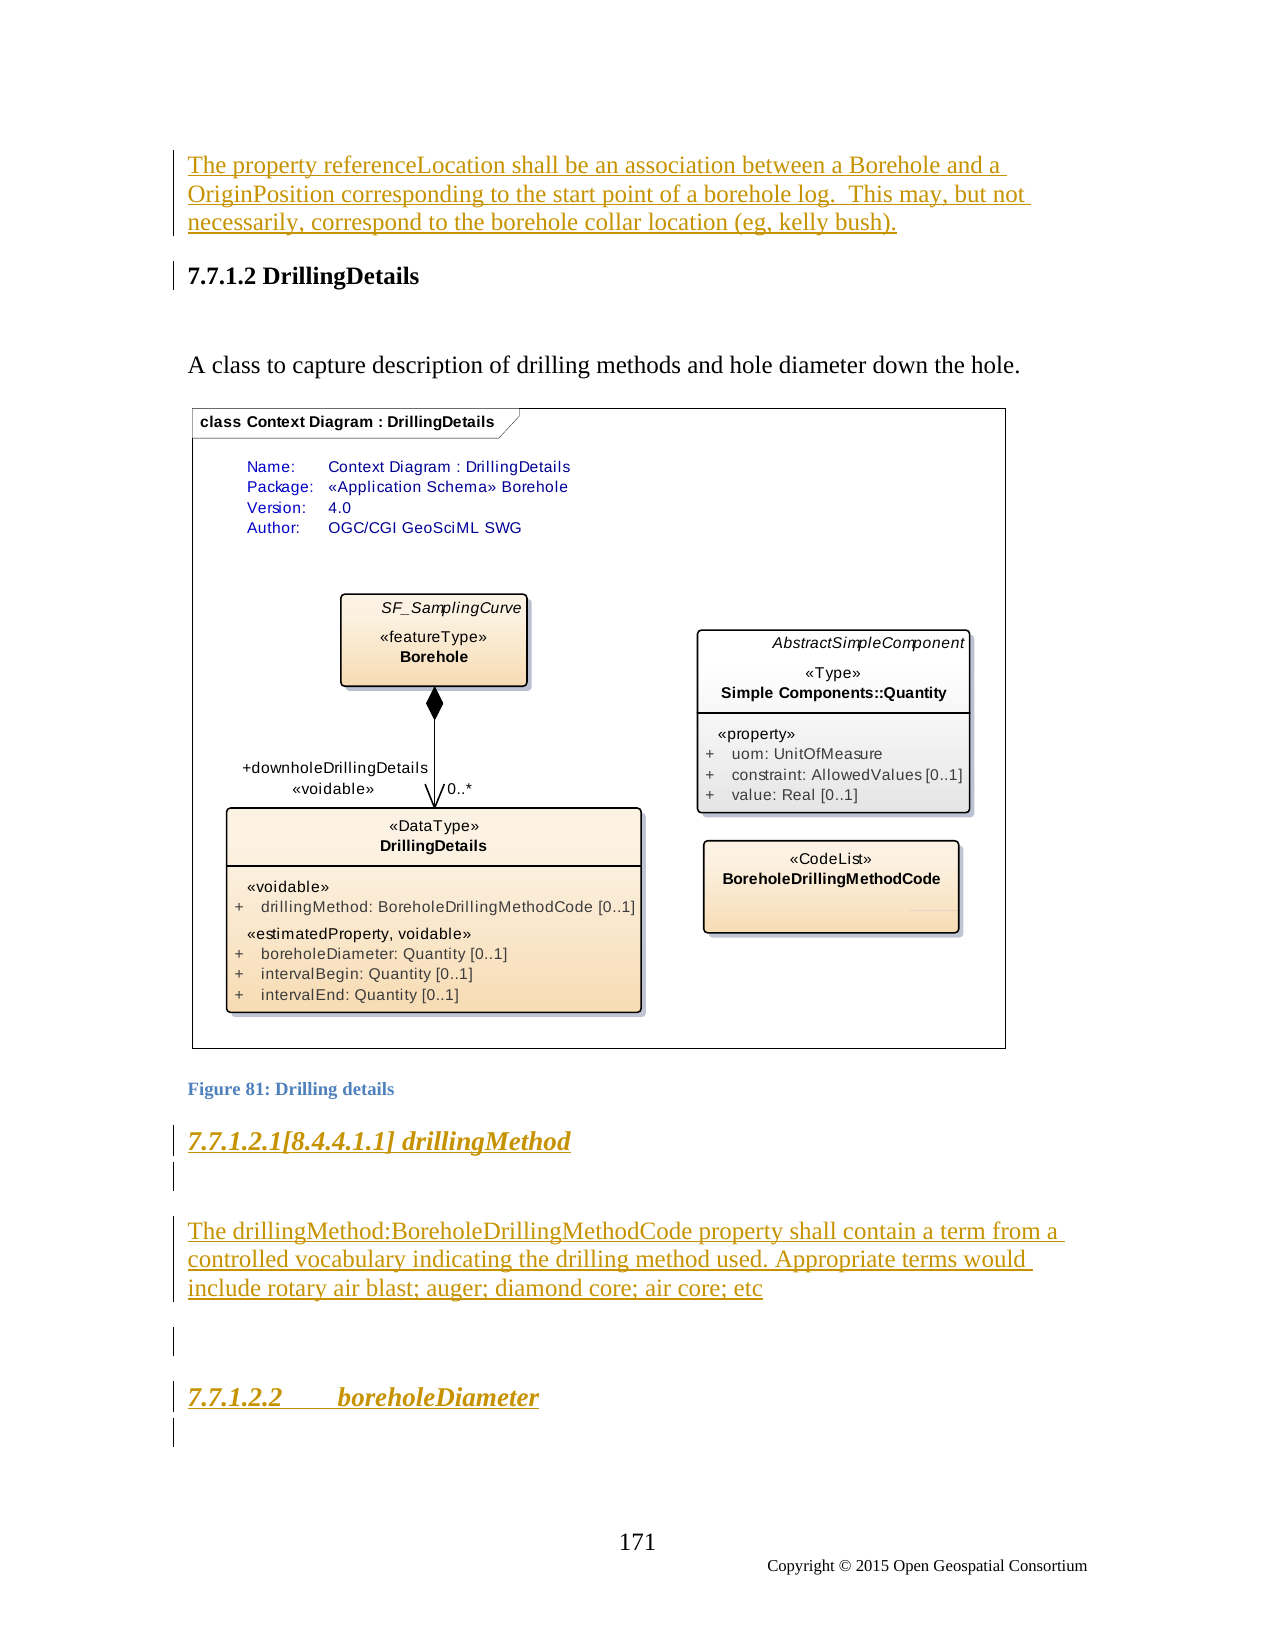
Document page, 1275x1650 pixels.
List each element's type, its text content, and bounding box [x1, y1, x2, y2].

text A class to capture description of drilling methods and hole diameter down the hole. [187, 350, 1087, 379]
subtitle DrillingDetails [187, 261, 1087, 290]
